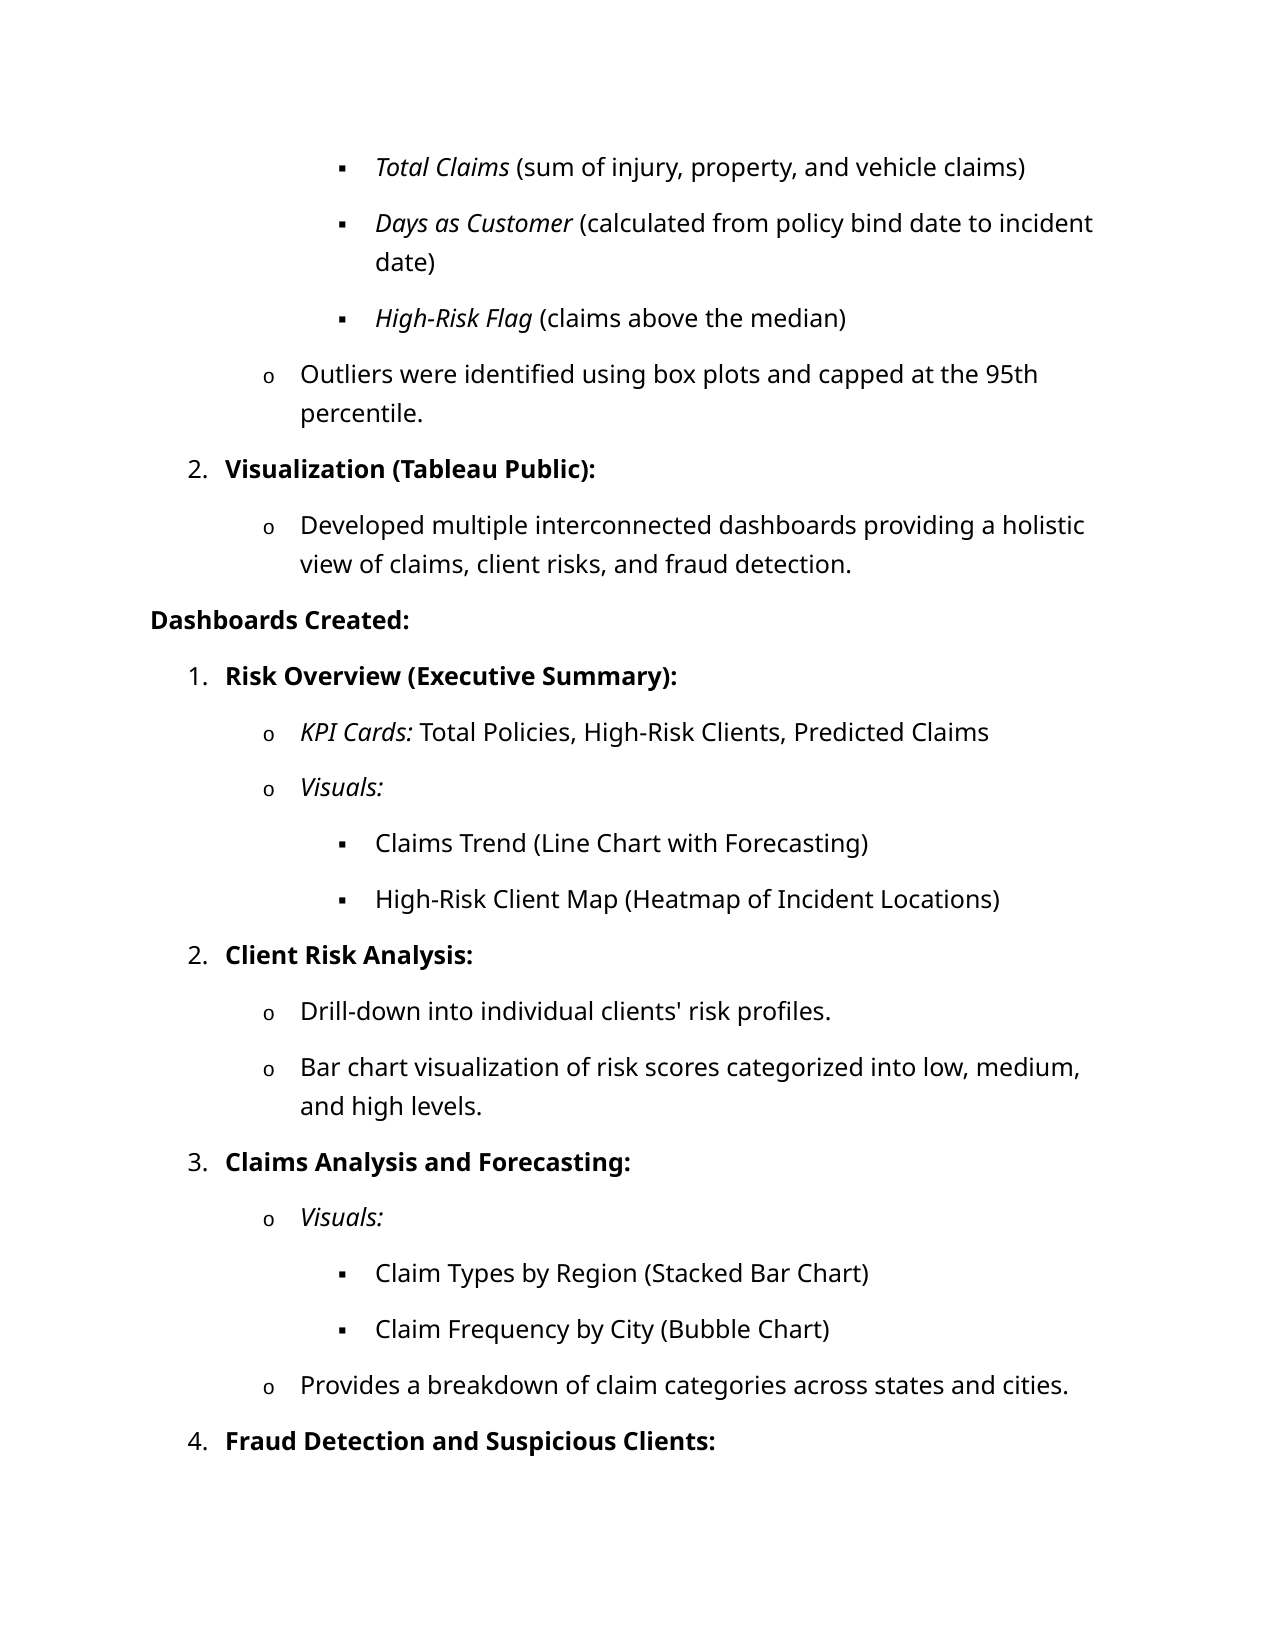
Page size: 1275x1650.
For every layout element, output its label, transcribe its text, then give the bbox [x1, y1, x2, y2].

list Claim Types by Region (Stacked Bar Chart) [337, 1256, 1125, 1290]
list Bar chart visualization of risk scores categorized into low, medium, and high levels. [262, 1049, 1125, 1122]
list Total Claims (sum of injury, property, and vehicle claims) [337, 150, 1125, 184]
list Claims Trend (Line Chart with Forecasting) [337, 826, 1125, 860]
list Provides a breakdown of claim categories across states and cities. [262, 1367, 1125, 1402]
list Client Risk Analysis: [187, 937, 1125, 972]
list Fraud Detection and Suspicious Clients: [187, 1423, 1125, 1457]
list Visualization (Tableau Public): [187, 452, 1125, 486]
list Visuals: [262, 1200, 1125, 1234]
list Developed multiple interconnected dashboards providing a holistic view of claims, client risks, and fraud detection. [262, 507, 1125, 581]
list Visuals: [262, 770, 1125, 804]
list KPI Cards: Total Policies, High-Risk Clients, Predicted Claims [262, 714, 1125, 748]
list Risk Overview (Executive Summary): [187, 658, 1125, 692]
list High-Risk Flag (claims above the median) [337, 301, 1125, 335]
list Outliers were identified using box plots and capped at the 95th percentile. [262, 357, 1125, 430]
list Claim Frequency by City (Bubble Chart) [337, 1312, 1125, 1346]
text Dashboards Created: [150, 602, 1125, 637]
list High-Risk Client Map (Heatmap of Incident Locations) [337, 882, 1125, 916]
list Drill-down into individual clients' risk profiles. [262, 993, 1125, 1027]
list Days as Customer (calculated from policy bind date to incident date) [337, 206, 1125, 279]
list Claims Analysis and Forecasting: [187, 1144, 1125, 1178]
